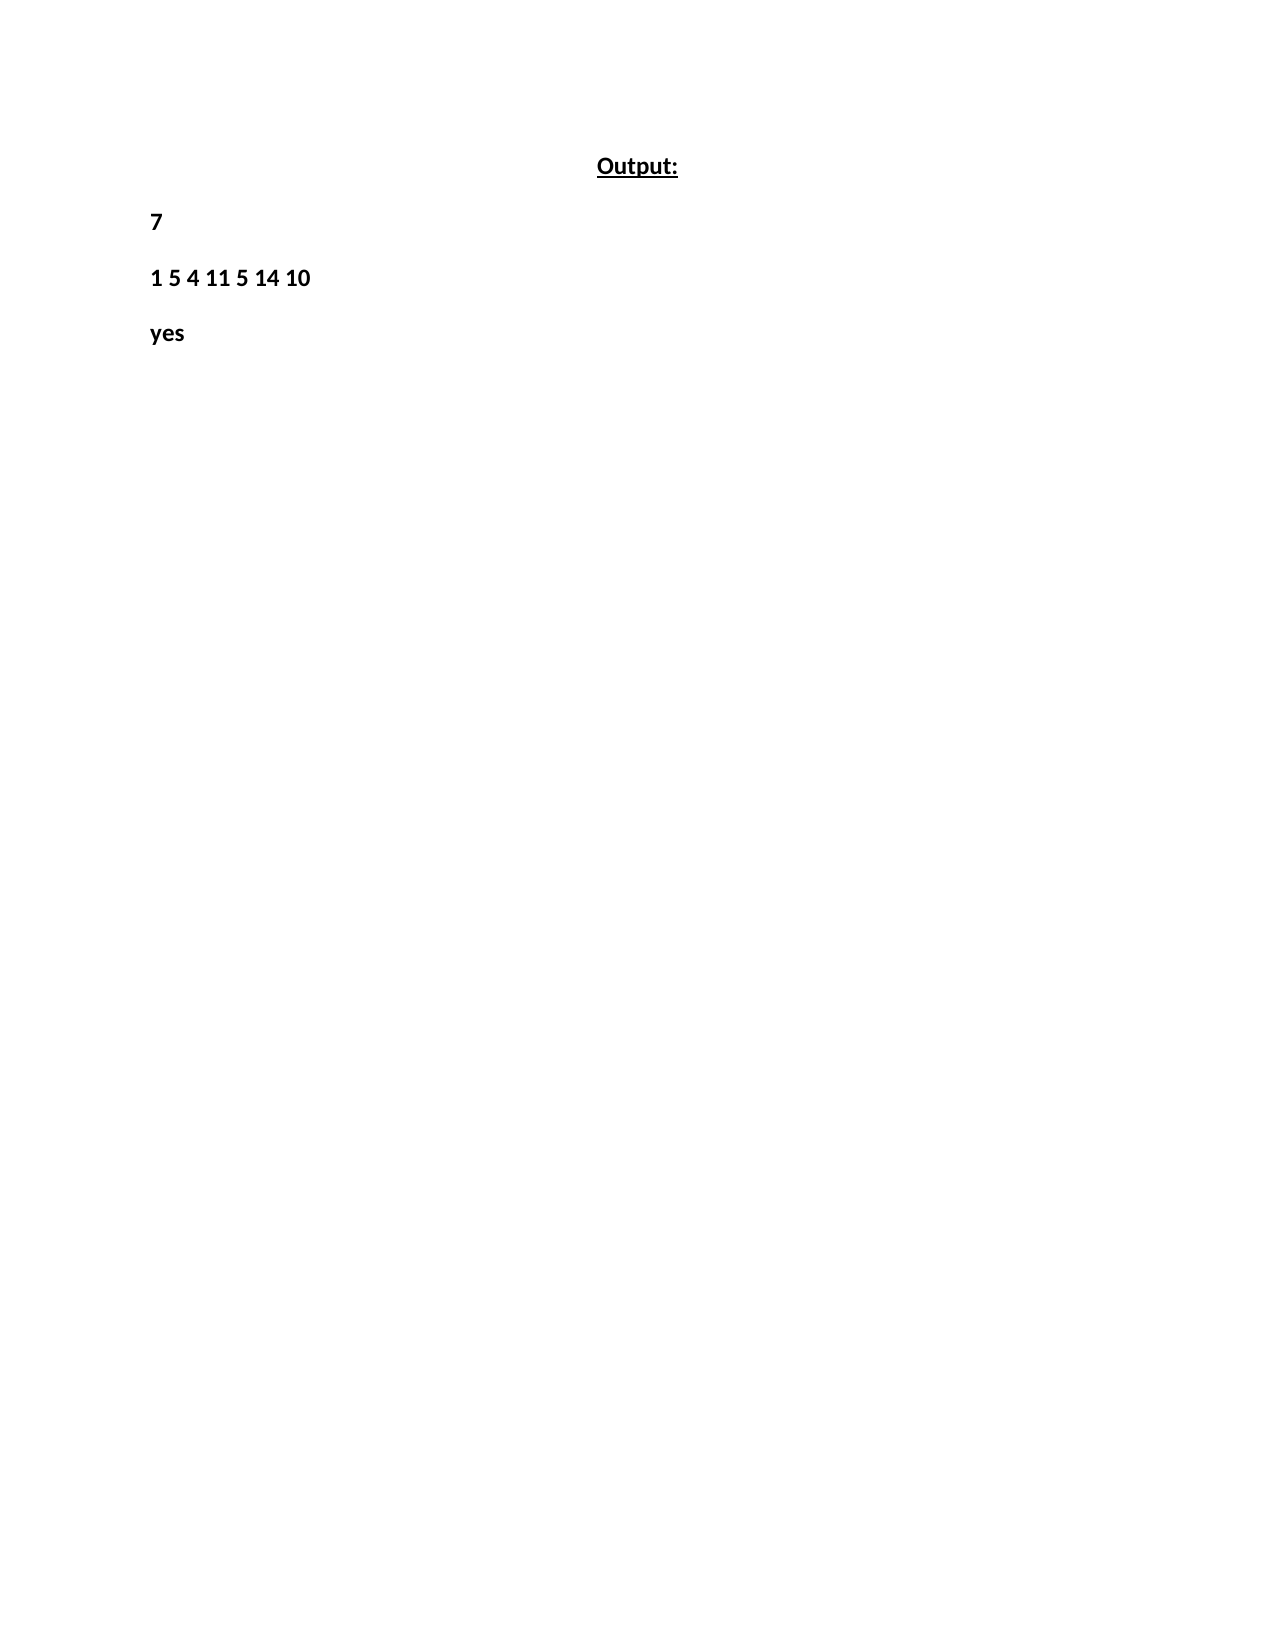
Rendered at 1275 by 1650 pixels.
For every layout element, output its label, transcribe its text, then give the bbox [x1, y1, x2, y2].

text Output: [150, 150, 1125, 181]
text 7 [150, 206, 1125, 236]
text 1 5 4 11 5 14 10 [150, 262, 1125, 292]
text yes [150, 317, 1125, 348]
